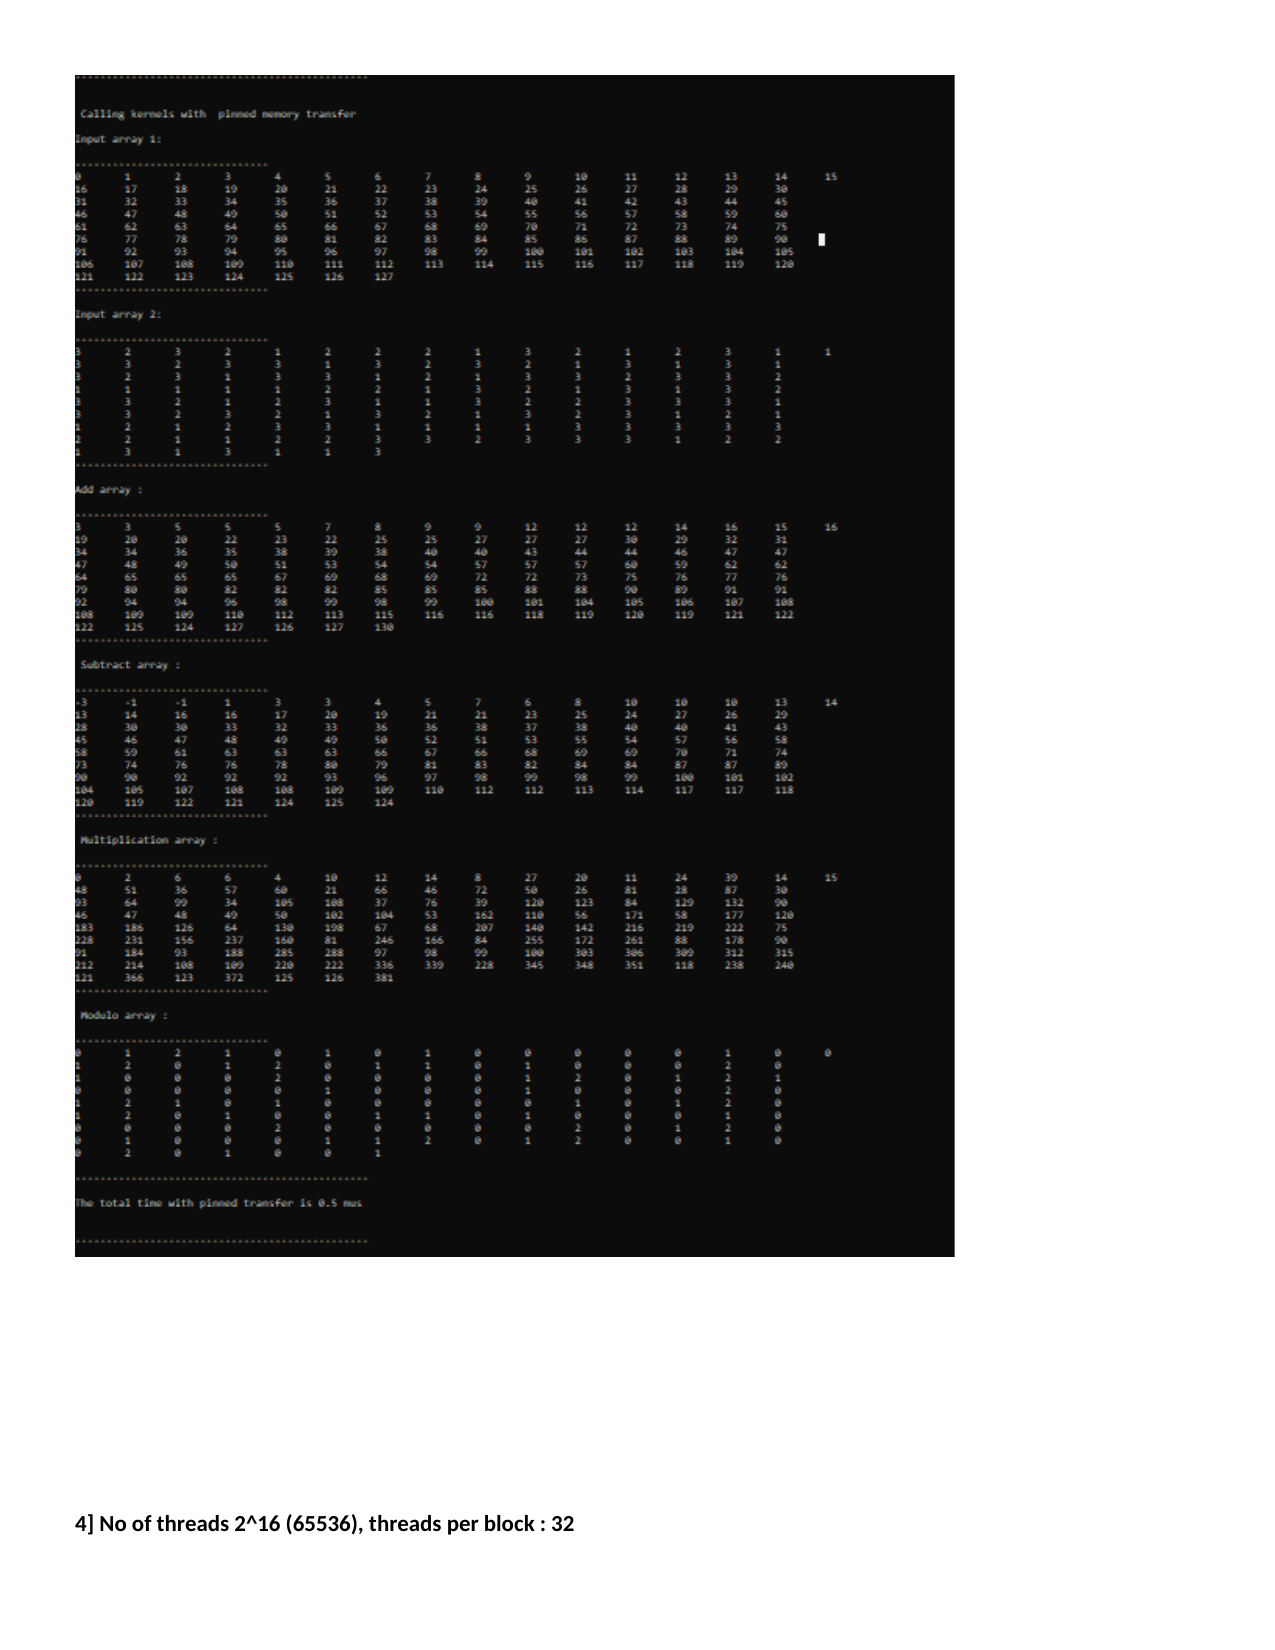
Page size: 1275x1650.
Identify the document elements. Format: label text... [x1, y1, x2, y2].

picture [75, 75, 955, 1257]
text 4] No of threads 2^16 (65536), threads per block : 32 [75, 1509, 1200, 1537]
